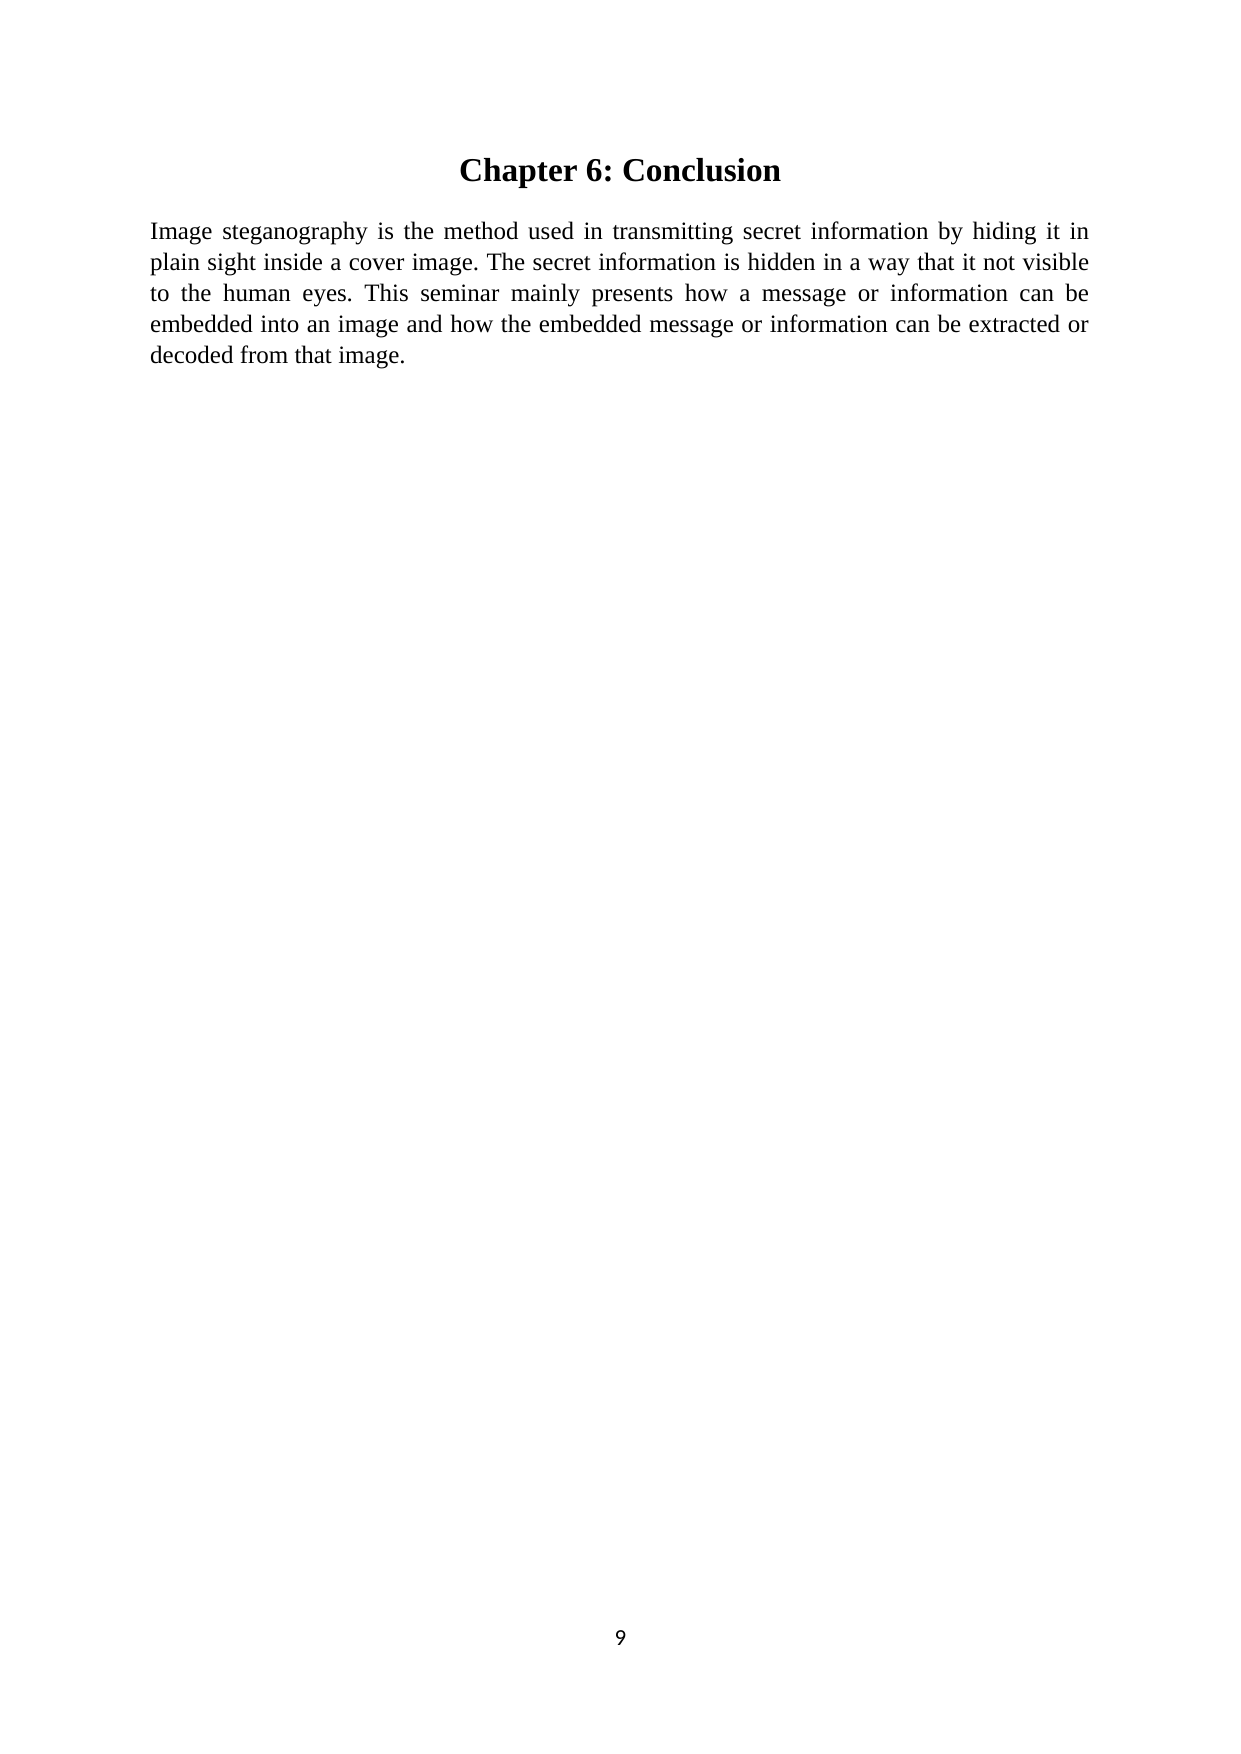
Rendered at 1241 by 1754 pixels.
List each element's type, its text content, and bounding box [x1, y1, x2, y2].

subtitle Chapter 6: Conclusion [150, 150, 1090, 188]
text Image steganography is the method used in transmitting secret information by hiding it in plain sight inside a cover image. The secret information is hidden in a way that it not visible to the human eyes. This seminar mainly presents how a message or information can be embedded into an image and how the embedded message or information can be extracted or decoded from that image. [150, 216, 1090, 369]
